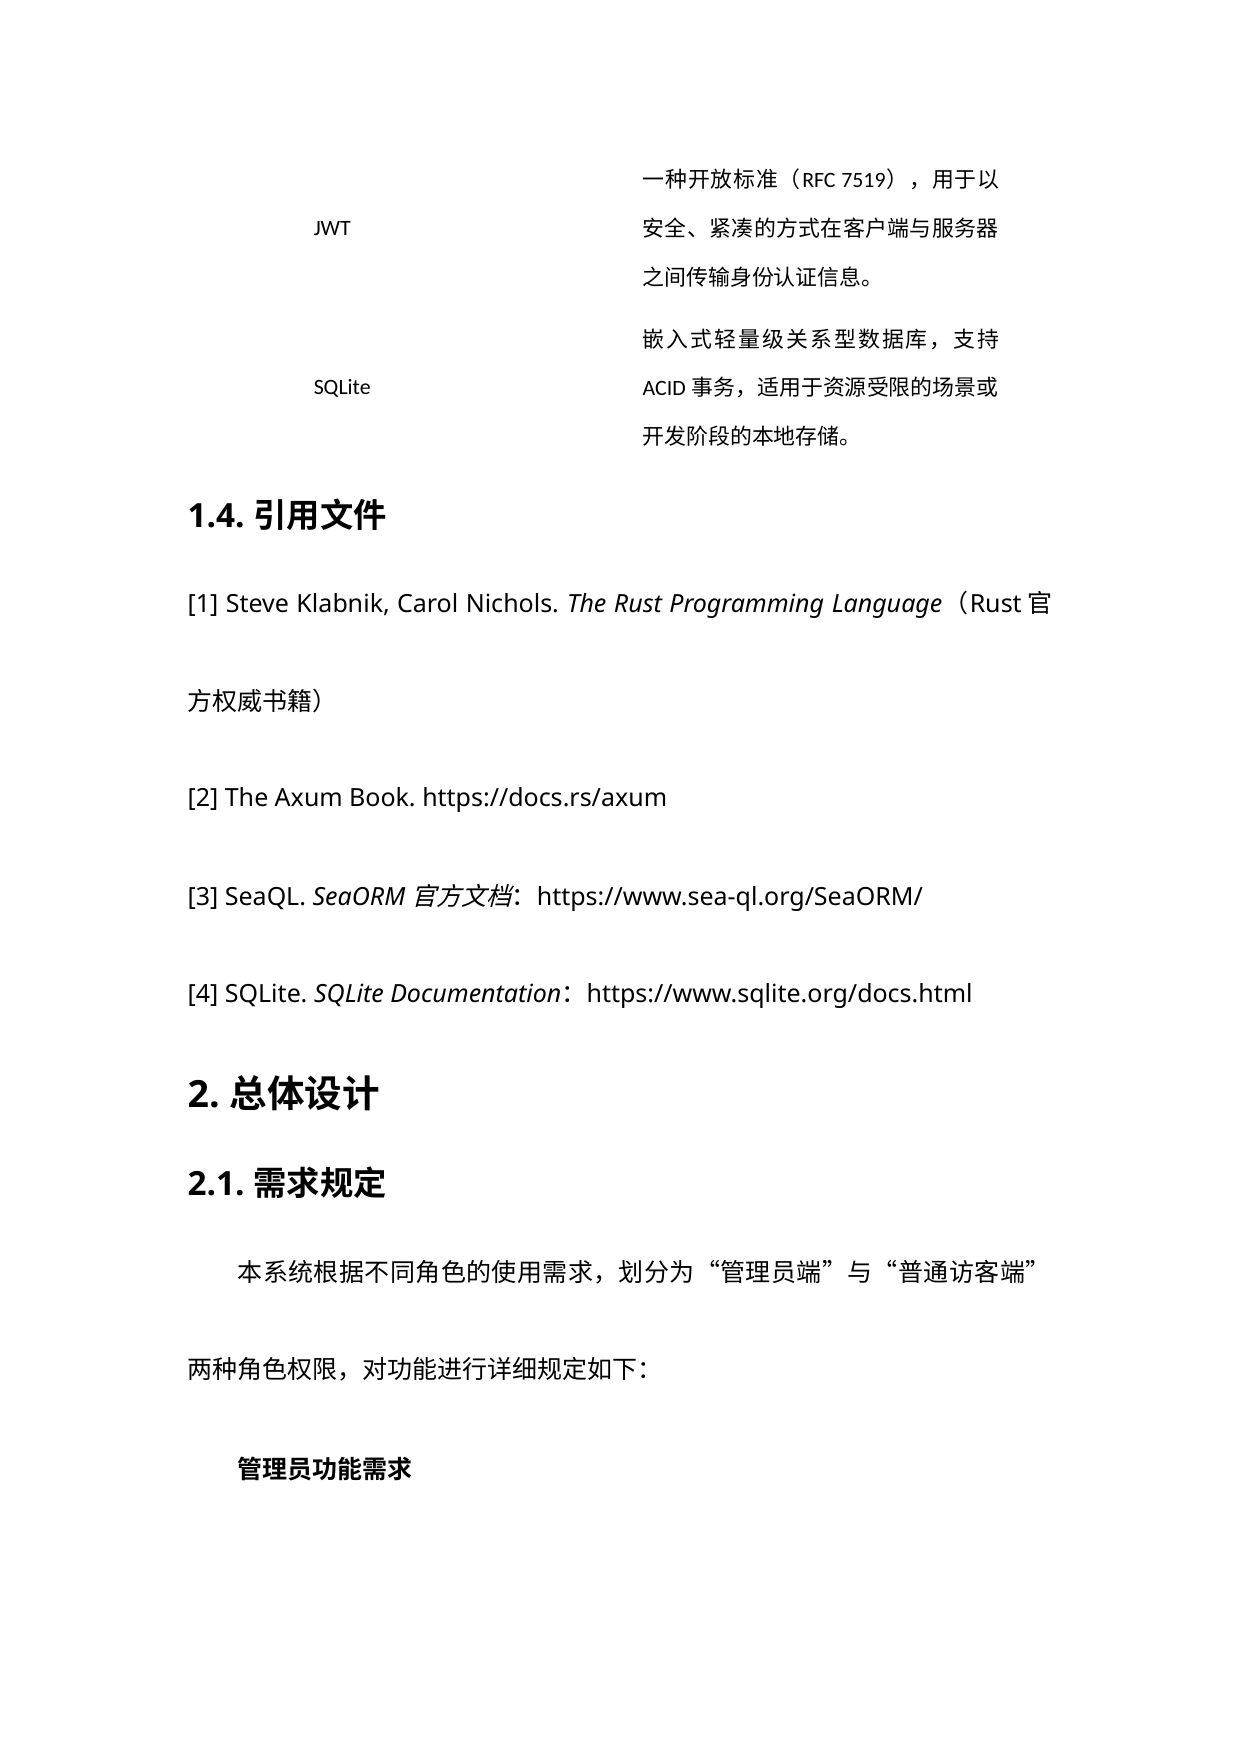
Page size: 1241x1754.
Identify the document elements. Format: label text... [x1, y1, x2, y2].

text 2.1. 需求规定 [187, 1149, 1053, 1214]
text 2. 总体设计 [187, 1059, 1053, 1124]
text 管理员功能需求 [187, 1435, 1053, 1500]
table_cell JWT [302, 162, 631, 321]
text [1] Steve Klabnik, Carol Nichols. The Rust Programming Language（Rust官方权威书籍） [2] The Axum Book. https://docs.rs/axum [3] SeaQL. SeaORM 官方文档：https://www.sea-ql.org/SeaORM/ [4] SQLite. SQLite Documentation：https://www.sqlite.org/docs.html [187, 569, 1053, 1024]
text 1.4. 引用文件 [187, 480, 1053, 545]
table_cell 嵌入式轻量级关系型数据库，支持 ACID 事务，适用于资源受限的场景或开发阶段的本地存储。 [631, 321, 1011, 480]
table_cell 一种开放标准（RFC 7519），用于以安全、紧凑的方式在客户端与服务器之间传输身份认证信息。 [631, 162, 1011, 321]
table_cell SQLite [302, 321, 631, 480]
text 本系统根据不同角色的使用需求，划分为“管理员端”与“普通访客端”两种角色权限，对功能进行详细规定如下： [187, 1238, 1053, 1400]
